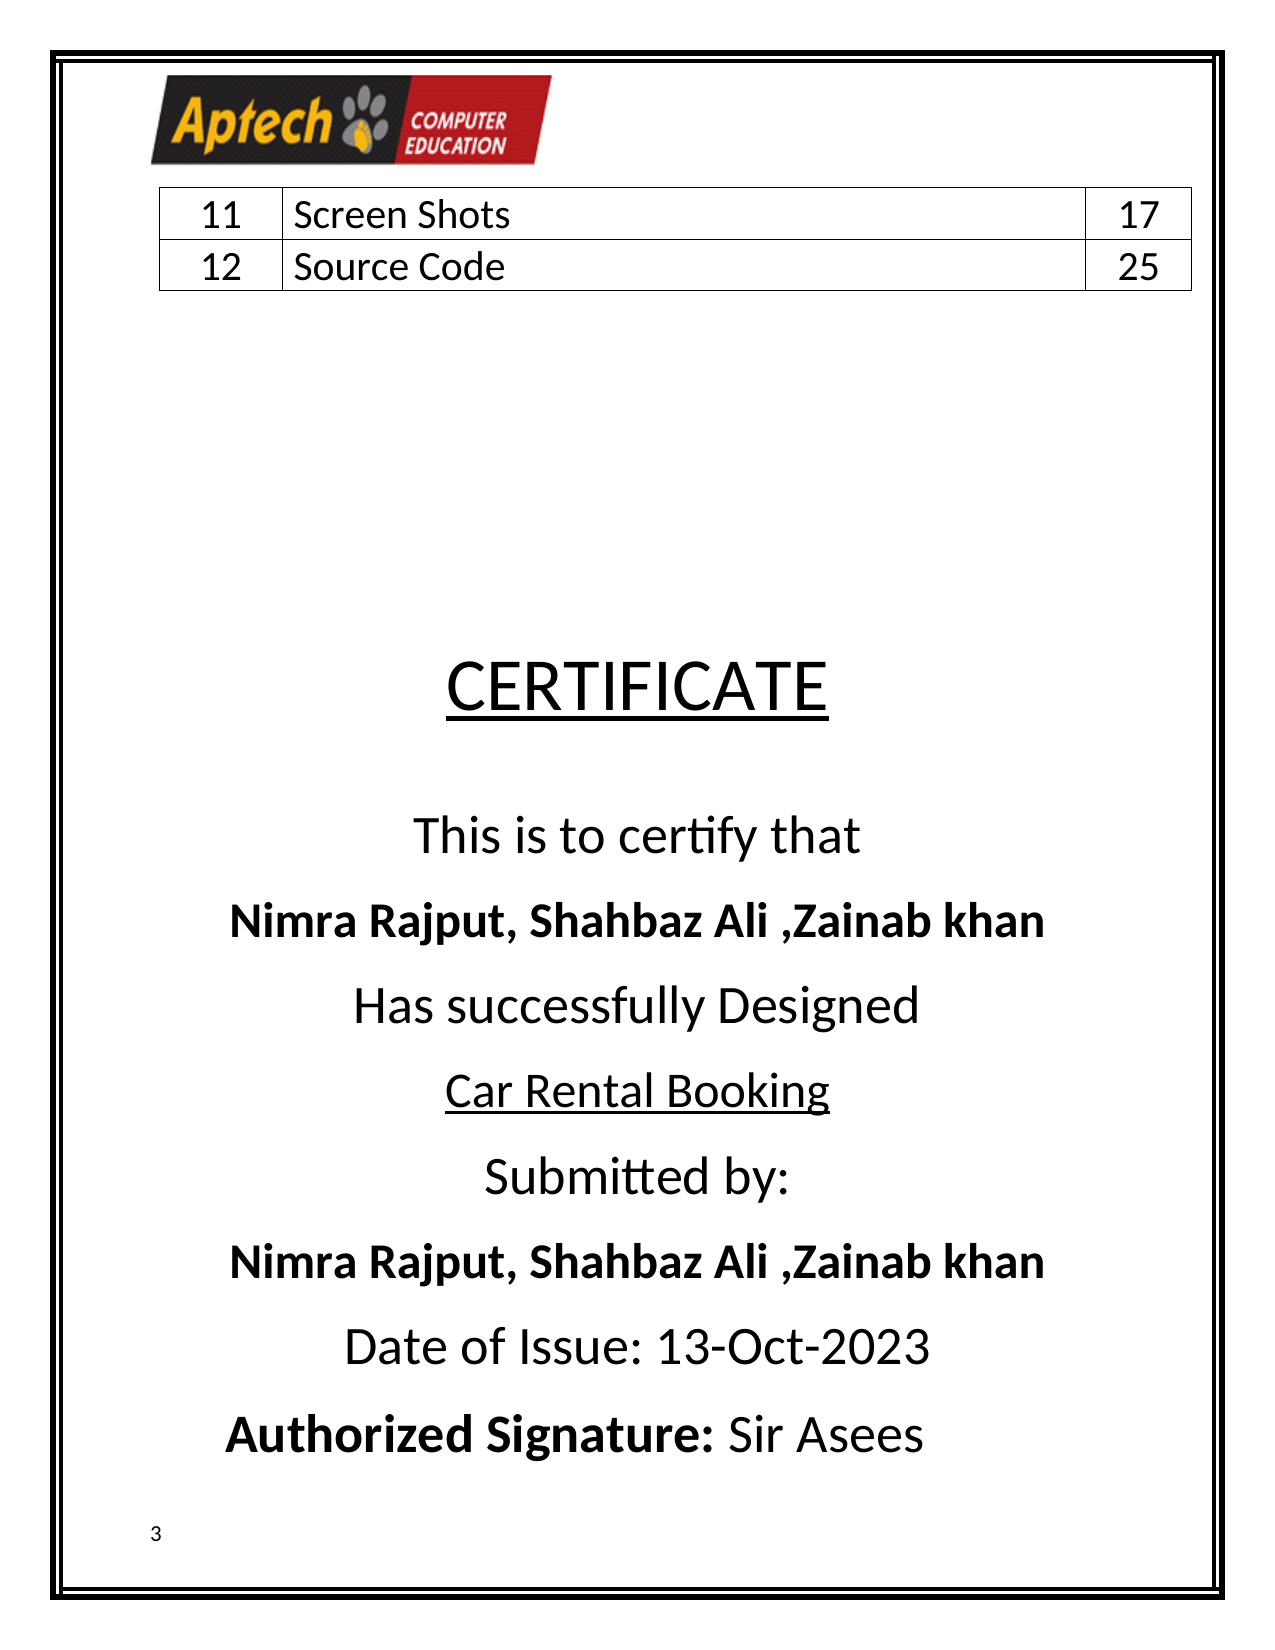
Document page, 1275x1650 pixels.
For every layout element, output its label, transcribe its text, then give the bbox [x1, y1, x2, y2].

text Submitted by: [150, 1141, 1125, 1208]
text Authorized Signature: Sir Asees [150, 1400, 1125, 1466]
picture [150, 75, 573, 187]
table_cell Source Code [283, 240, 1085, 290]
text Nimra Rajput, Shahbaz Ali ,Zainab khan [150, 888, 1125, 949]
table_cell 12 [160, 240, 282, 290]
table_cell 25 [1086, 240, 1191, 290]
text Has successfully Designed [150, 971, 1125, 1037]
text CERTIFICATE [150, 638, 1125, 729]
table_cell 11 [160, 188, 282, 238]
text This is to certify that [150, 800, 1125, 867]
table_cell Screen Shots [283, 188, 1085, 238]
text Car Rental Booking [150, 1059, 1125, 1120]
text Nimra Rajput, Shahbaz Ali ,Zainab khan [150, 1229, 1125, 1291]
table_cell 17 [1086, 188, 1191, 238]
text Date of Issue: 13-Oct-2023 [150, 1312, 1125, 1378]
